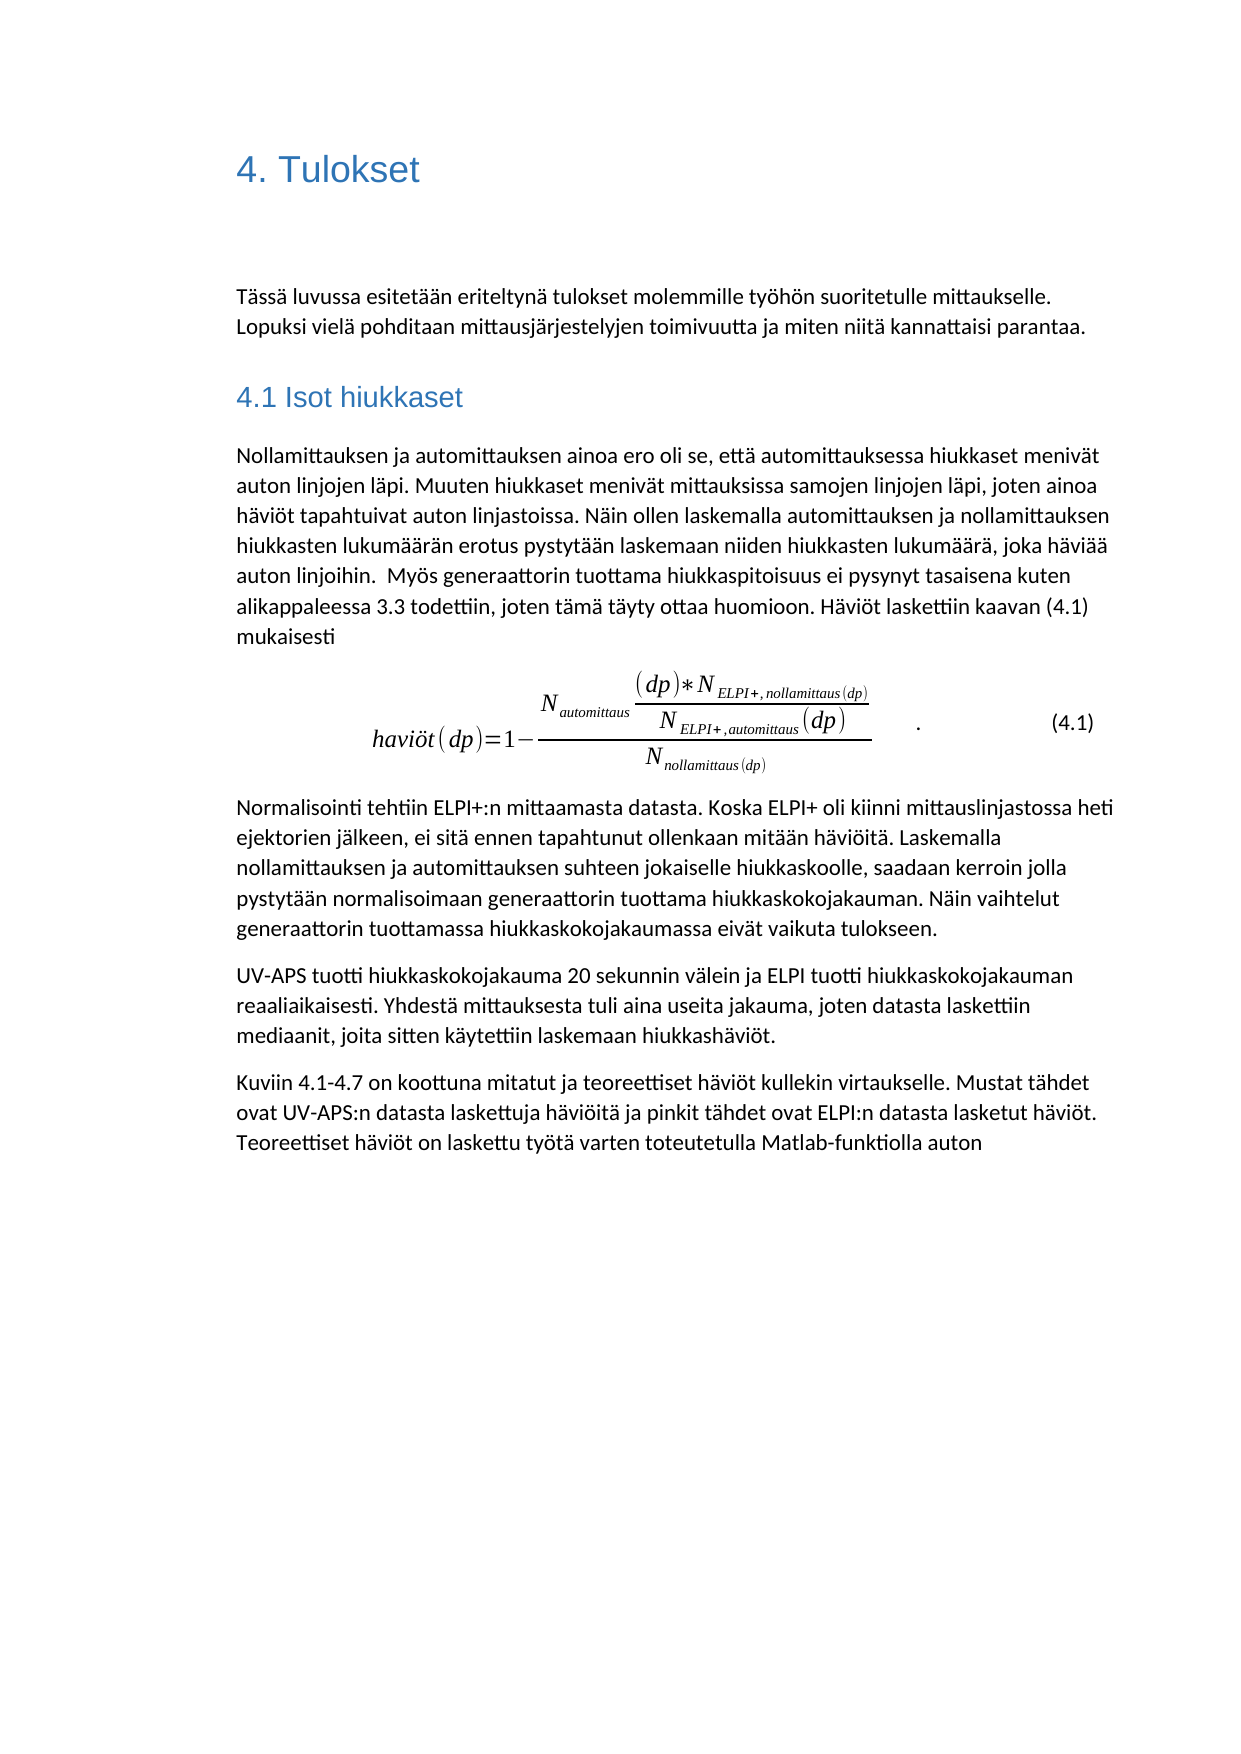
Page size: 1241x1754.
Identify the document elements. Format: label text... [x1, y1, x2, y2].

subtitle 4.1 Isot hiukkaset [236, 380, 1122, 413]
text Kuviin 4.1-4.7 on koottuna mitatut ja teoreettiset häviöt kullekin virtaukselle. Mustat tähdet ovat UV-APS:n datasta laskettuja häviöitä ja pinkit tähdet ovat ELPI:n datasta lasketut häviöt. Teoreettiset häviöt on laskettu työtä varten toteutetulla Matlab-funktiolla auton parametreillä.. Kuviin on lisäksi piirrettynä häviöiden keskihajonta. TARKISTA [236, 1068, 1122, 1157]
text . (4.1) [236, 669, 1122, 774]
text Normalisointi tehtiin ELPI+:n mittaamasta datasta. Koska ELPI+ oli kiinni mittauslinjastossa heti ejektorien jälkeen, ei sitä ennen tapahtunut ollenkaan mitään häviöitä. Laskemalla nollamittauksen ja automittauksen suhteen jokaiselle hiukkaskoolle, saadaan kerroin jolla pystytään normalisoimaan generaattorin tuottama hiukkaskokojakauman. Näin vaihtelut generaattorin tuottamassa hiukkaskokojakaumassa eivät vaikuta tulokseen. [236, 793, 1122, 942]
text Nollamittauksen ja automittauksen ainoa ero oli se, että automittauksessa hiukkaset menivät auton linjojen läpi. Muuten hiukkaset menivät mittauksissa samojen linjojen läpi, joten ainoa häviöt tapahtuivat auton linjastoissa. Näin ollen laskemalla automittauksen ja nollamittauksen hiukkasten lukumäärän erotus pystytään laskemaan niiden hiukkasten lukumäärä, joka häviää auton linjoihin. Myös generaattorin tuottama hiukkaspitoisuus ei pysynyt tasaisena kuten alikappaleessa 3.3 todettiin, joten tämä täyty ottaa huomioon. Häviöt laskettiin kaavan (4.1) mukaisesti [236, 441, 1122, 650]
subtitle 4. Tulokset [236, 148, 1122, 191]
text UV-APS tuotti hiukkaskokojakauma 20 sekunnin välein ja ELPI tuotti hiukkaskokojakauman reaaliaikaisesti. Yhdestä mittauksesta tuli aina useita jakauma, joten datasta laskettiin mediaanit, joita sitten käytettiin laskemaan hiukkashäviöt. [236, 961, 1122, 1049]
text Tässä luvussa esitetään eriteltynä tulokset molemmille työhön suoritetulle mittaukselle. Lopuksi vielä pohditaan mittausjärjestelyjen toimivuutta ja miten niitä kannattaisi parantaa. [236, 282, 1122, 340]
